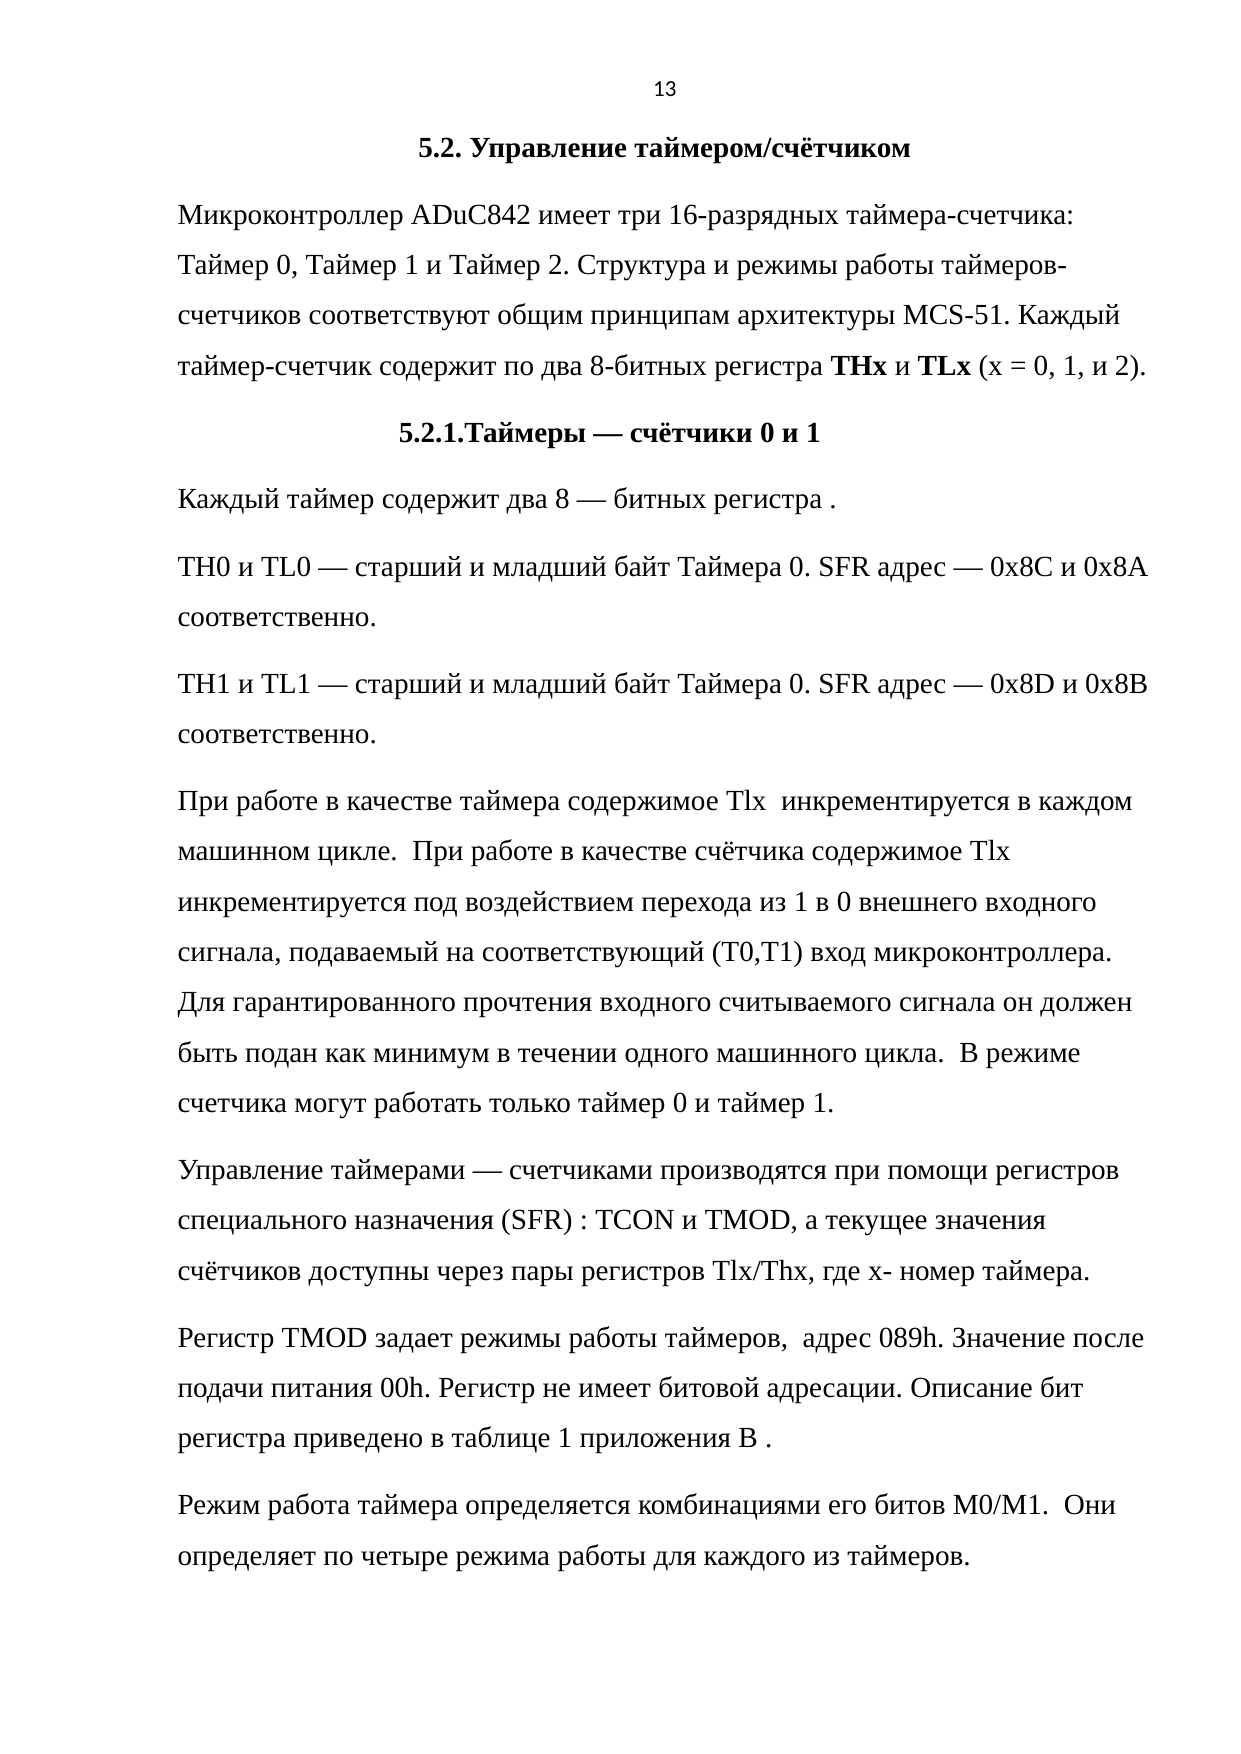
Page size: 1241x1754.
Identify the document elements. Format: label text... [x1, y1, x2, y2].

text Микроконтроллер ADuC842 имеет три 16-разрядных таймера-счетчика: Таймер 0, Таймер 1 и Таймер 2. Структура и режимы работы таймеров-счетчиков соответствуют общим принципам архитектуры MCS-51. Каждый таймер-счетчик содержит по два 8-битных регистра THx и TLx (x = 0, 1, и 2). [177, 197, 1152, 381]
text Управление таймерами — счетчиками производятся при помощи регистров специального назначения (SFR) : TCON и TMOD, а текущее значения счётчиков доступны через пары регистров Tlx/Thx, где x- номер таймера. [177, 1152, 1152, 1286]
text При работе в качестве таймера содержимое Tlx инкрементируется в каждом машинном цикле. При работе в качестве счётчика содержимое Tlx инкрементируется под воздействием перехода из 1 в 0 внешнего входного сигнала, подаваемый на соответствующий (T0,T1) вход микроконтроллера. Для гарантированного прочтения входного считываемого сигнала он должен быть подан как минимум в течении одного машинного цикла. В режиме счетчика могут работать только таймер 0 и таймер 1. [177, 783, 1152, 1119]
text TH1 и TL1 — старший и младший байт Таймера 0. SFR адрес — 0x8D и 0x8B соответственно. [177, 666, 1152, 750]
text TH0 и TL0 — старший и младший байт Таймера 0. SFR адрес — 0x8C и 0x8A соответственно. [177, 549, 1152, 632]
text 5.2.1.Таймеры — счётчики 0 и 1 [177, 415, 1152, 448]
text Режим работа таймера определяется комбинациями его битов M0/M1. Они определяет по четыре режима работы для каждого из таймеров. [177, 1487, 1152, 1571]
text Каждый таймер содержит два 8 — битных регистра . [177, 482, 1152, 515]
text Регистр TMOD задает режимы работы таймеров, адрес 089h. Значение после подачи питания 00h. Регистр не имеет битовой адресации. Описание бит регистра приведено в таблице 1 приложения В . [177, 1320, 1152, 1454]
text 5.2. Управление таймером/счётчиком [177, 130, 1152, 163]
